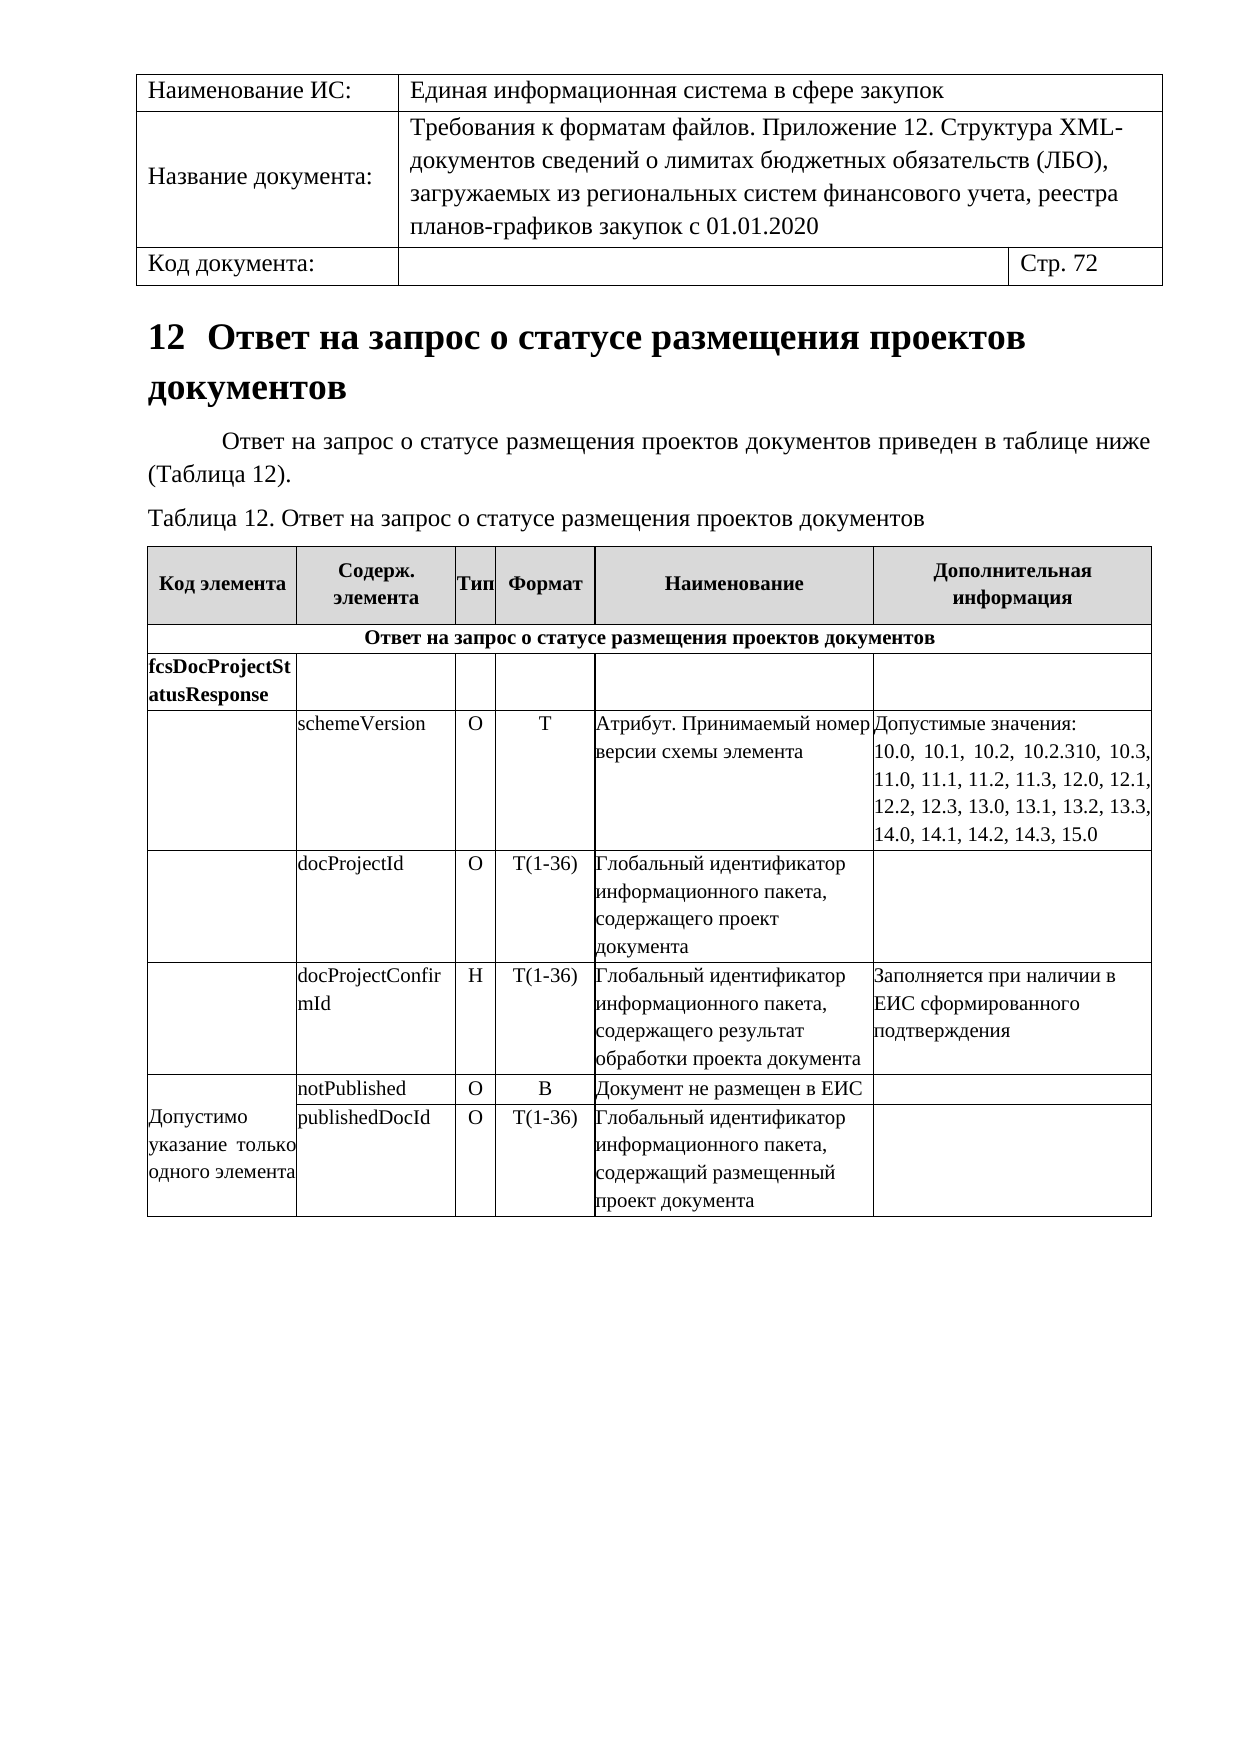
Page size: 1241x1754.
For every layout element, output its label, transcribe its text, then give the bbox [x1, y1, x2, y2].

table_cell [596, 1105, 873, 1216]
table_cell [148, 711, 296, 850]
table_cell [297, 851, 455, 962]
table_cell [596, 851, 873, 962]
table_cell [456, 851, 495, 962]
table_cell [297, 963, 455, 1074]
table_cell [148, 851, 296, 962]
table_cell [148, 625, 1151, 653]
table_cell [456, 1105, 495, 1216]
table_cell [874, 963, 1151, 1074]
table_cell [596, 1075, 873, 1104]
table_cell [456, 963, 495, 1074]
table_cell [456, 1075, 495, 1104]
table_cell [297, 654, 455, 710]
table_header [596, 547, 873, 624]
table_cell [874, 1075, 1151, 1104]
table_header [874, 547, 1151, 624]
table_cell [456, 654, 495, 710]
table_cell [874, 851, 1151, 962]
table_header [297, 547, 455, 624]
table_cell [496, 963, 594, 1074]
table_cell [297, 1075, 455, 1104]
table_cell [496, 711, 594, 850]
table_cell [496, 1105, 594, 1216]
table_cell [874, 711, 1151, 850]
text Ответ на запрос о статусе размещения проектов документов приведен в таблице ниже (Таблица 12). [148, 426, 1152, 488]
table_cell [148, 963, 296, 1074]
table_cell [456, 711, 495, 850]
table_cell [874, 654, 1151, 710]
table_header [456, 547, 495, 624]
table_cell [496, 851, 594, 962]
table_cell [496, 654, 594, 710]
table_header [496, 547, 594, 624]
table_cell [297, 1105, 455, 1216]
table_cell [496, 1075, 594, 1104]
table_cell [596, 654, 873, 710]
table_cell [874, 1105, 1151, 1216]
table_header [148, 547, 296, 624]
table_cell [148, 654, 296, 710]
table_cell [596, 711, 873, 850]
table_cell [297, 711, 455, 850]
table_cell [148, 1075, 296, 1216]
text Таблица 12. Ответ на запрос о статусе размещения проектов документов [148, 503, 1152, 531]
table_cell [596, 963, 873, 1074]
subtitle Ответ на запрос о статусе размещения проектов документов [148, 314, 1152, 407]
